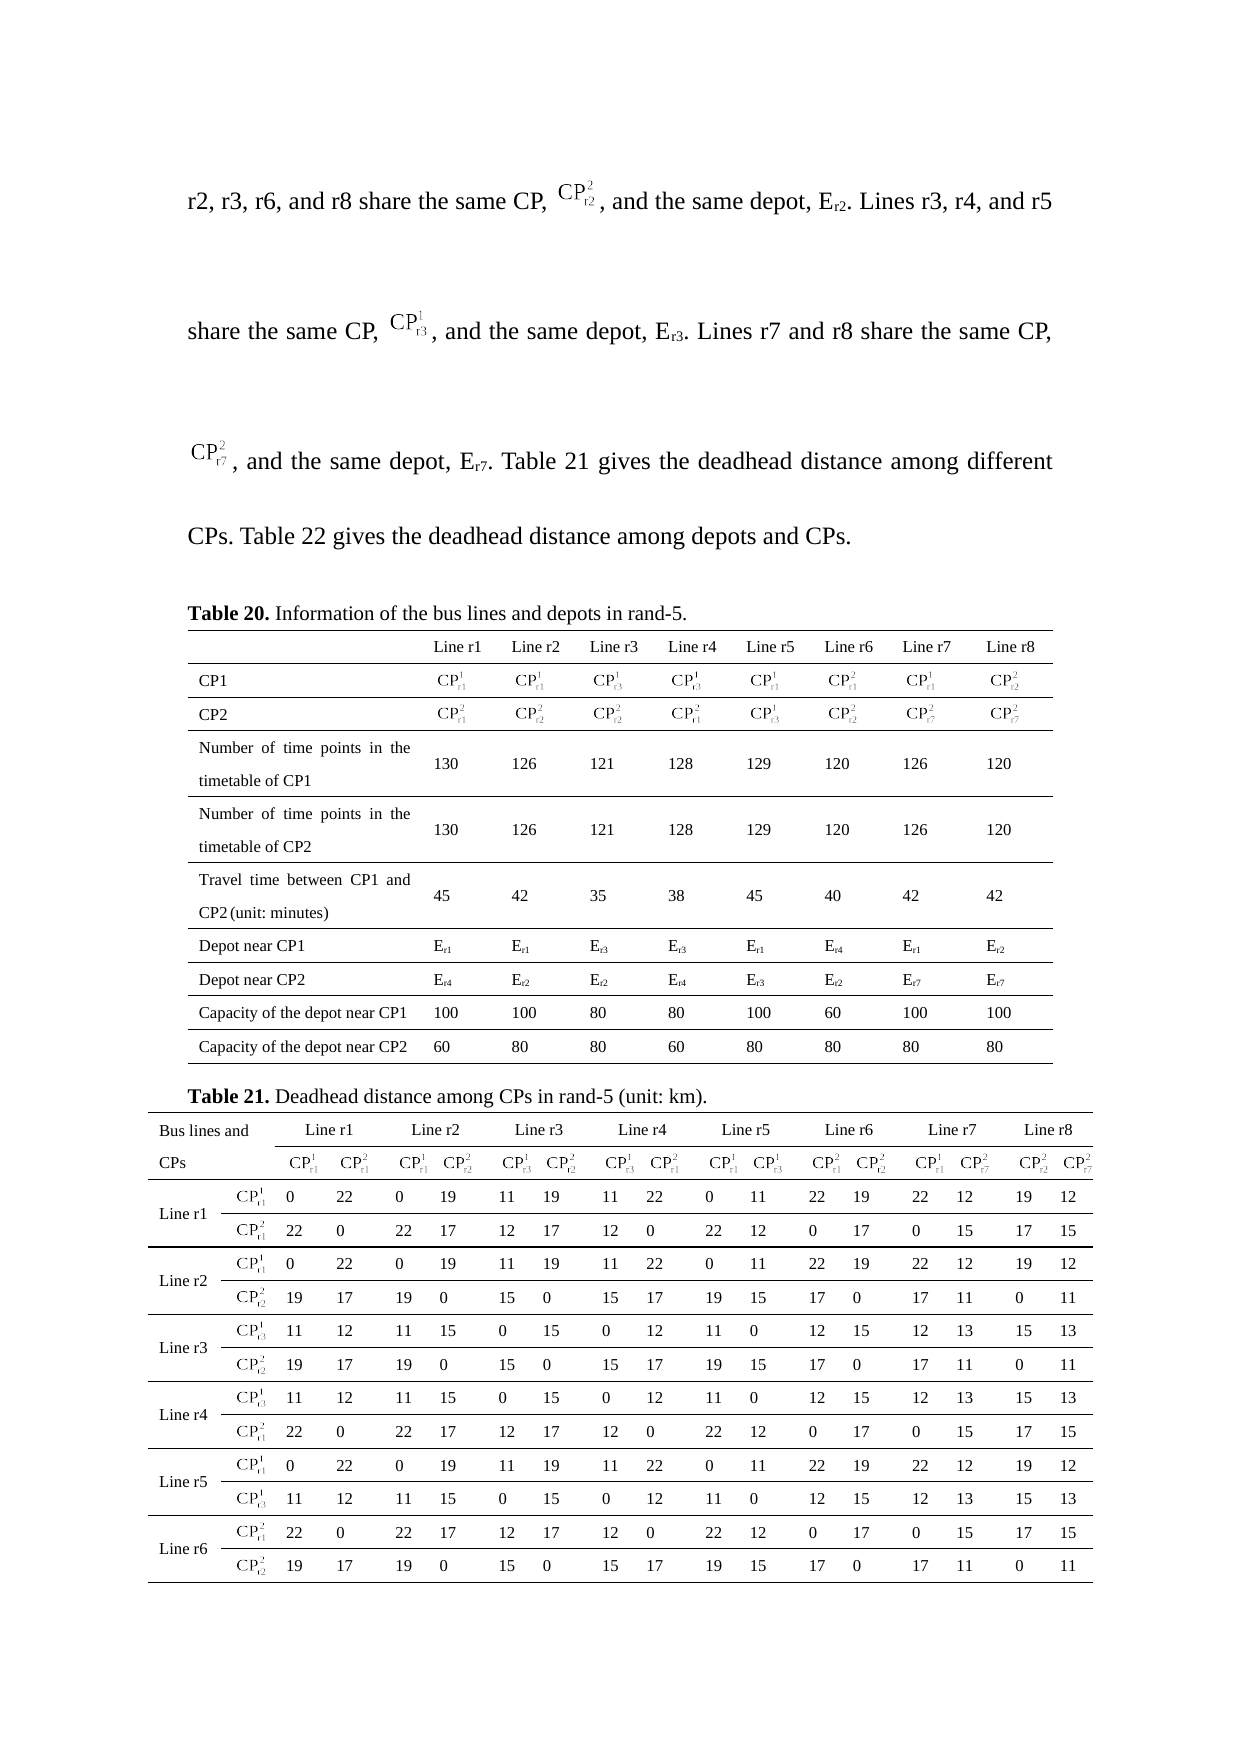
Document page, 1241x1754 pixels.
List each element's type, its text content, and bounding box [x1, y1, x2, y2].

table_cell 12 [797, 1382, 841, 1414]
table_cell [635, 1147, 694, 1179]
table_cell 15 [531, 1315, 591, 1347]
table_cell 12 [325, 1382, 384, 1414]
table_cell 11 [694, 1382, 738, 1414]
table_cell 17 [901, 1549, 945, 1582]
table_cell 0 [635, 1214, 694, 1246]
table_cell 42 [975, 863, 1053, 928]
table_cell [221, 1516, 274, 1548]
table_cell 0 [487, 1382, 531, 1414]
table_cell 80 [657, 996, 735, 1029]
table_cell 0 [635, 1415, 694, 1448]
table_header Line r3 [578, 631, 657, 663]
table_cell 15 [428, 1315, 487, 1347]
table_cell 12 [635, 1482, 694, 1515]
table_cell [221, 1315, 274, 1347]
table_cell 0 [275, 1180, 325, 1213]
table_cell 11 [275, 1382, 325, 1414]
table_cell 0 [531, 1281, 591, 1313]
table_cell [975, 698, 1053, 730]
table_cell 15 [428, 1382, 487, 1414]
table_cell Line r2 [148, 1248, 221, 1313]
table_cell 17 [428, 1415, 487, 1448]
table_cell 11 [1048, 1281, 1093, 1313]
table_header Line r3 [487, 1113, 591, 1146]
table_cell 60 [657, 1030, 735, 1062]
table_cell 15 [738, 1281, 797, 1313]
table_cell 19 [841, 1449, 901, 1481]
table_cell [221, 1382, 274, 1414]
table_cell 15 [841, 1482, 901, 1515]
table_cell Er7 [975, 963, 1053, 995]
table_cell 12 [1048, 1449, 1093, 1481]
table_cell 15 [531, 1482, 591, 1515]
table_cell [891, 698, 975, 730]
table_header [188, 631, 422, 663]
table_cell 12 [901, 1315, 945, 1347]
table_cell 17 [428, 1214, 487, 1246]
table_cell Er7 [891, 963, 975, 995]
table_cell 12 [945, 1248, 1004, 1280]
table_cell 22 [694, 1516, 738, 1548]
table_cell 0 [797, 1214, 841, 1246]
table_cell 0 [428, 1348, 487, 1381]
table_cell 22 [901, 1248, 945, 1280]
table_cell [694, 1147, 738, 1179]
table_cell 12 [591, 1415, 635, 1448]
table_cell [578, 698, 657, 730]
table_cell 17 [901, 1348, 945, 1381]
table_cell [735, 698, 813, 730]
table_cell [901, 1147, 945, 1179]
table_cell [422, 698, 500, 730]
table_cell 11 [945, 1348, 1004, 1381]
table_cell 80 [578, 996, 657, 1029]
table_cell 0 [591, 1382, 635, 1414]
table_cell 45 [422, 863, 500, 928]
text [187, 162, 1053, 552]
table_cell 0 [738, 1482, 797, 1515]
table_cell [945, 1147, 1004, 1179]
table_cell 0 [487, 1315, 531, 1347]
table_cell 126 [891, 797, 975, 862]
table_cell 120 [813, 731, 891, 796]
table_cell 17 [531, 1214, 591, 1246]
table_cell 22 [275, 1516, 325, 1548]
table_cell 0 [1004, 1348, 1048, 1381]
table_cell 19 [841, 1248, 901, 1280]
table_cell 12 [901, 1482, 945, 1515]
table_cell 15 [1004, 1482, 1048, 1515]
table_header Line r8 [975, 631, 1053, 663]
table_cell 13 [1048, 1315, 1093, 1347]
table_cell 11 [738, 1449, 797, 1481]
table_cell 0 [694, 1449, 738, 1481]
table_cell 0 [841, 1348, 901, 1381]
table_header Line r7 [891, 631, 975, 663]
text Table 21. Deadhead distance among CPs in rand-5 (unit: km). [187, 1080, 1053, 1112]
table_cell 60 [422, 1030, 500, 1062]
table_cell 0 [738, 1382, 797, 1414]
table_cell 11 [384, 1482, 428, 1515]
table_cell [1004, 1147, 1048, 1179]
table_cell 19 [384, 1549, 428, 1582]
table_cell 126 [891, 731, 975, 796]
table_cell 0 [901, 1214, 945, 1246]
table_cell Er4 [813, 929, 891, 962]
table_cell [221, 1248, 274, 1280]
table_cell 17 [901, 1281, 945, 1313]
table_cell Depot near CP1 [188, 929, 422, 962]
table_cell 17 [1004, 1214, 1048, 1246]
table_cell 22 [635, 1248, 694, 1280]
table_cell 17 [635, 1348, 694, 1381]
table_cell 17 [841, 1516, 901, 1548]
table_header Line r2 [384, 1113, 487, 1146]
table_cell [221, 1415, 274, 1448]
table_cell 60 [813, 996, 891, 1029]
table_cell 22 [694, 1415, 738, 1448]
table_cell Line r6 [148, 1516, 221, 1582]
table_cell 19 [428, 1180, 487, 1213]
table_cell 0 [797, 1516, 841, 1548]
table_cell Er3 [578, 929, 657, 962]
table_cell 17 [635, 1281, 694, 1313]
table_cell 17 [531, 1415, 591, 1448]
table_cell 80 [891, 1030, 975, 1062]
table_cell 12 [591, 1214, 635, 1246]
table_cell 19 [531, 1180, 591, 1213]
table_cell 22 [384, 1516, 428, 1548]
table_cell 126 [500, 797, 578, 862]
table_cell 15 [738, 1348, 797, 1381]
table_cell 17 [797, 1281, 841, 1313]
table_cell CP2 [188, 698, 422, 730]
table_cell [221, 1549, 274, 1582]
table_cell 128 [657, 731, 735, 796]
table_cell 0 [275, 1449, 325, 1481]
table_cell [813, 664, 891, 697]
table_cell 19 [1004, 1449, 1048, 1481]
table_cell [428, 1147, 487, 1179]
table_cell 12 [797, 1482, 841, 1515]
table_cell 100 [422, 996, 500, 1029]
table_cell 22 [384, 1415, 428, 1448]
table_cell 126 [500, 731, 578, 796]
table_cell 11 [487, 1449, 531, 1481]
table_cell 12 [738, 1516, 797, 1548]
table_cell 15 [841, 1315, 901, 1347]
table_cell 22 [797, 1180, 841, 1213]
table_cell Er3 [735, 963, 813, 995]
table_cell 19 [384, 1281, 428, 1313]
table_cell Line r4 [148, 1382, 221, 1448]
table_cell 13 [1048, 1382, 1093, 1414]
table_cell [221, 1482, 274, 1515]
table_cell 11 [694, 1315, 738, 1347]
table_cell 120 [975, 797, 1053, 862]
table_cell 15 [945, 1415, 1004, 1448]
table_cell 45 [735, 863, 813, 928]
table_cell Depot near CP2 [188, 963, 422, 995]
table_cell 0 [325, 1516, 384, 1548]
table_cell 22 [275, 1415, 325, 1448]
table_cell 17 [797, 1348, 841, 1381]
table_cell Er1 [422, 929, 500, 962]
table_cell 19 [694, 1549, 738, 1582]
table_header Line r5 [735, 631, 813, 663]
table_cell 17 [841, 1415, 901, 1448]
table_cell 15 [487, 1549, 531, 1582]
table_cell Er1 [891, 929, 975, 962]
table_cell [500, 698, 578, 730]
table_cell 22 [797, 1449, 841, 1481]
table_cell 12 [635, 1382, 694, 1414]
table_header Line r6 [797, 1113, 901, 1146]
table_header Line r8 [1004, 1113, 1093, 1146]
table_cell 19 [531, 1449, 591, 1481]
table_cell 13 [945, 1482, 1004, 1515]
table_cell 0 [1004, 1281, 1048, 1313]
table_cell 11 [487, 1180, 531, 1213]
table_cell 11 [591, 1180, 635, 1213]
table_cell 0 [901, 1415, 945, 1448]
table_header Bus lines and CPs [148, 1113, 274, 1179]
table_cell 100 [500, 996, 578, 1029]
table_cell 130 [422, 731, 500, 796]
table_cell 0 [591, 1315, 635, 1347]
table_cell 11 [1048, 1348, 1093, 1381]
table_cell Line r3 [148, 1315, 221, 1381]
table_header Line r4 [657, 631, 735, 663]
table_cell 0 [694, 1248, 738, 1280]
table_cell 19 [428, 1449, 487, 1481]
table_cell 40 [813, 863, 891, 928]
table_cell 0 [384, 1180, 428, 1213]
table_cell Er1 [500, 929, 578, 962]
table_cell [487, 1147, 531, 1179]
table_cell 15 [945, 1214, 1004, 1246]
table_cell 0 [738, 1315, 797, 1347]
table_cell 42 [891, 863, 975, 928]
table_cell 12 [325, 1482, 384, 1515]
table_cell 11 [591, 1449, 635, 1481]
table_cell 12 [591, 1516, 635, 1548]
table_cell 11 [275, 1482, 325, 1515]
table_cell 22 [694, 1214, 738, 1246]
table_cell 0 [384, 1449, 428, 1481]
table_cell 11 [591, 1248, 635, 1280]
table_cell [735, 664, 813, 697]
table_cell Er4 [657, 963, 735, 995]
table_cell 0 [841, 1549, 901, 1582]
table_cell 19 [1004, 1248, 1048, 1280]
table_cell Capacity of the depot near CP2 [188, 1030, 422, 1062]
table_cell 22 [325, 1180, 384, 1213]
table_cell 15 [738, 1549, 797, 1582]
table_cell 11 [384, 1315, 428, 1347]
table_cell [657, 664, 735, 697]
table_cell 19 [1004, 1180, 1048, 1213]
table_cell 15 [1004, 1382, 1048, 1414]
table_cell 80 [813, 1030, 891, 1062]
table_cell Number of time points in the timetable of CP1 [188, 731, 422, 796]
table_cell 0 [428, 1281, 487, 1313]
table_header Line r1 [275, 1113, 384, 1146]
table_cell 11 [275, 1315, 325, 1347]
table_cell [1048, 1147, 1093, 1179]
table_cell 35 [578, 863, 657, 928]
table_cell [221, 1281, 274, 1313]
table_cell 17 [1004, 1415, 1048, 1448]
table_cell Number of time points in the timetable of CP2 [188, 797, 422, 862]
table_header Line r5 [694, 1113, 797, 1146]
table_cell 19 [531, 1248, 591, 1280]
table_cell 15 [1048, 1415, 1093, 1448]
table_cell 17 [325, 1348, 384, 1381]
table_cell 120 [975, 731, 1053, 796]
table_cell 22 [797, 1248, 841, 1280]
table_cell 0 [428, 1549, 487, 1582]
table_cell [578, 664, 657, 697]
table_cell 80 [975, 1030, 1053, 1062]
table_cell 19 [275, 1549, 325, 1582]
table_cell 0 [325, 1214, 384, 1246]
table_cell 17 [325, 1549, 384, 1582]
table_cell Capacity of the depot near CP1 [188, 996, 422, 1029]
table_cell 12 [487, 1415, 531, 1448]
table_cell 11 [945, 1281, 1004, 1313]
table_cell 19 [694, 1281, 738, 1313]
table_cell 0 [531, 1549, 591, 1582]
table_cell 80 [735, 1030, 813, 1062]
table_header Line r1 [422, 631, 500, 663]
table_cell [591, 1147, 635, 1179]
table_cell [531, 1147, 591, 1179]
table_cell [221, 1348, 274, 1381]
table_cell [422, 664, 500, 697]
table_cell 22 [384, 1214, 428, 1246]
table_cell 15 [841, 1382, 901, 1414]
table_cell 0 [635, 1516, 694, 1548]
table_cell 0 [841, 1281, 901, 1313]
table_header Line r7 [901, 1113, 1004, 1146]
table_cell 15 [487, 1281, 531, 1313]
table_cell Line r1 [148, 1180, 221, 1246]
table_cell [384, 1147, 428, 1179]
table_cell 15 [591, 1281, 635, 1313]
table_cell 15 [1048, 1214, 1093, 1246]
table_cell 15 [531, 1382, 591, 1414]
table_cell 0 [694, 1180, 738, 1213]
table_cell 11 [945, 1549, 1004, 1582]
table_cell [841, 1147, 901, 1179]
table_cell 22 [901, 1180, 945, 1213]
table_cell 22 [635, 1180, 694, 1213]
table_cell 0 [1004, 1549, 1048, 1582]
table_cell 42 [500, 863, 578, 928]
table_cell 19 [428, 1248, 487, 1280]
table_cell 130 [422, 797, 500, 862]
table_cell Er2 [975, 929, 1053, 962]
table_cell [738, 1147, 797, 1179]
table_cell 0 [901, 1516, 945, 1548]
table_cell 11 [1048, 1549, 1093, 1582]
table_cell 120 [813, 797, 891, 862]
table_cell 17 [635, 1549, 694, 1582]
table_cell 12 [901, 1382, 945, 1414]
table_cell 19 [841, 1180, 901, 1213]
table_header Line r2 [500, 631, 578, 663]
table_cell 0 [487, 1482, 531, 1515]
table_cell 19 [275, 1348, 325, 1381]
table_cell 15 [487, 1348, 531, 1381]
table_header Line r6 [813, 631, 891, 663]
table_cell 19 [384, 1348, 428, 1381]
table_header Line r4 [591, 1113, 694, 1146]
table_cell 11 [694, 1482, 738, 1515]
table_cell 11 [738, 1248, 797, 1280]
table_cell Er2 [813, 963, 891, 995]
table_cell 128 [657, 797, 735, 862]
table_cell [275, 1147, 325, 1179]
table_cell 0 [531, 1348, 591, 1381]
table_cell 17 [325, 1281, 384, 1313]
table_cell 11 [738, 1180, 797, 1213]
table_cell 12 [1048, 1248, 1093, 1280]
table_cell 121 [578, 731, 657, 796]
table_cell 15 [1004, 1315, 1048, 1347]
table_cell 0 [591, 1482, 635, 1515]
table_cell Travel time between CP1 and CP2 (unit: minutes) [188, 863, 422, 928]
table_cell 22 [325, 1449, 384, 1481]
table_cell 22 [275, 1214, 325, 1246]
table_cell 13 [945, 1315, 1004, 1347]
table_cell [975, 664, 1053, 697]
table_cell 17 [797, 1549, 841, 1582]
table_cell [797, 1147, 841, 1179]
table_cell 0 [325, 1415, 384, 1448]
table_cell 17 [1004, 1516, 1048, 1548]
table_cell [813, 698, 891, 730]
table_cell 12 [1048, 1180, 1093, 1213]
table_cell 22 [325, 1248, 384, 1280]
table_cell Er2 [578, 963, 657, 995]
table_cell 17 [428, 1516, 487, 1548]
table_cell 17 [531, 1516, 591, 1548]
table_cell 12 [635, 1315, 694, 1347]
table_cell Er2 [500, 963, 578, 995]
table_cell 100 [891, 996, 975, 1029]
table_cell [221, 1449, 274, 1481]
table_cell 15 [428, 1482, 487, 1515]
table_cell 12 [797, 1315, 841, 1347]
table_cell 0 [384, 1248, 428, 1280]
table_cell [891, 664, 975, 697]
table_cell 12 [738, 1415, 797, 1448]
table_cell 12 [487, 1516, 531, 1548]
table_cell 129 [735, 731, 813, 796]
table_cell Er1 [735, 929, 813, 962]
table_cell 22 [901, 1449, 945, 1481]
table_cell [221, 1180, 274, 1213]
table_cell 38 [657, 863, 735, 928]
table_cell 12 [738, 1214, 797, 1246]
table_cell 12 [945, 1449, 1004, 1481]
table_cell [221, 1214, 274, 1246]
table_cell 80 [500, 1030, 578, 1062]
table_cell 13 [1048, 1482, 1093, 1515]
table_cell 121 [578, 797, 657, 862]
table_cell 100 [975, 996, 1053, 1029]
table_cell 13 [945, 1382, 1004, 1414]
table_cell 12 [945, 1180, 1004, 1213]
table_cell Line r5 [148, 1449, 221, 1515]
table_cell [325, 1147, 384, 1179]
table_cell 0 [797, 1415, 841, 1448]
table_cell 15 [591, 1348, 635, 1381]
table_cell 17 [841, 1214, 901, 1246]
table_cell Er3 [657, 929, 735, 962]
table_cell CP1 [188, 664, 422, 697]
table_cell 0 [275, 1248, 325, 1280]
table_cell 15 [591, 1549, 635, 1582]
table_cell [500, 664, 578, 697]
table_cell 22 [635, 1449, 694, 1481]
table_cell 15 [945, 1516, 1004, 1548]
table_cell 100 [735, 996, 813, 1029]
table_cell 19 [694, 1348, 738, 1381]
table_cell 15 [1048, 1516, 1093, 1548]
table_cell 12 [325, 1315, 384, 1347]
table_cell 19 [275, 1281, 325, 1313]
table_cell Er4 [422, 963, 500, 995]
table_cell 129 [735, 797, 813, 862]
table_cell 12 [487, 1214, 531, 1246]
table_cell [657, 698, 735, 730]
table_cell 80 [578, 1030, 657, 1062]
table_cell 11 [384, 1382, 428, 1414]
table_cell 11 [487, 1248, 531, 1280]
text Table 20. Information of the bus lines and depots in rand-5. [187, 597, 1053, 629]
